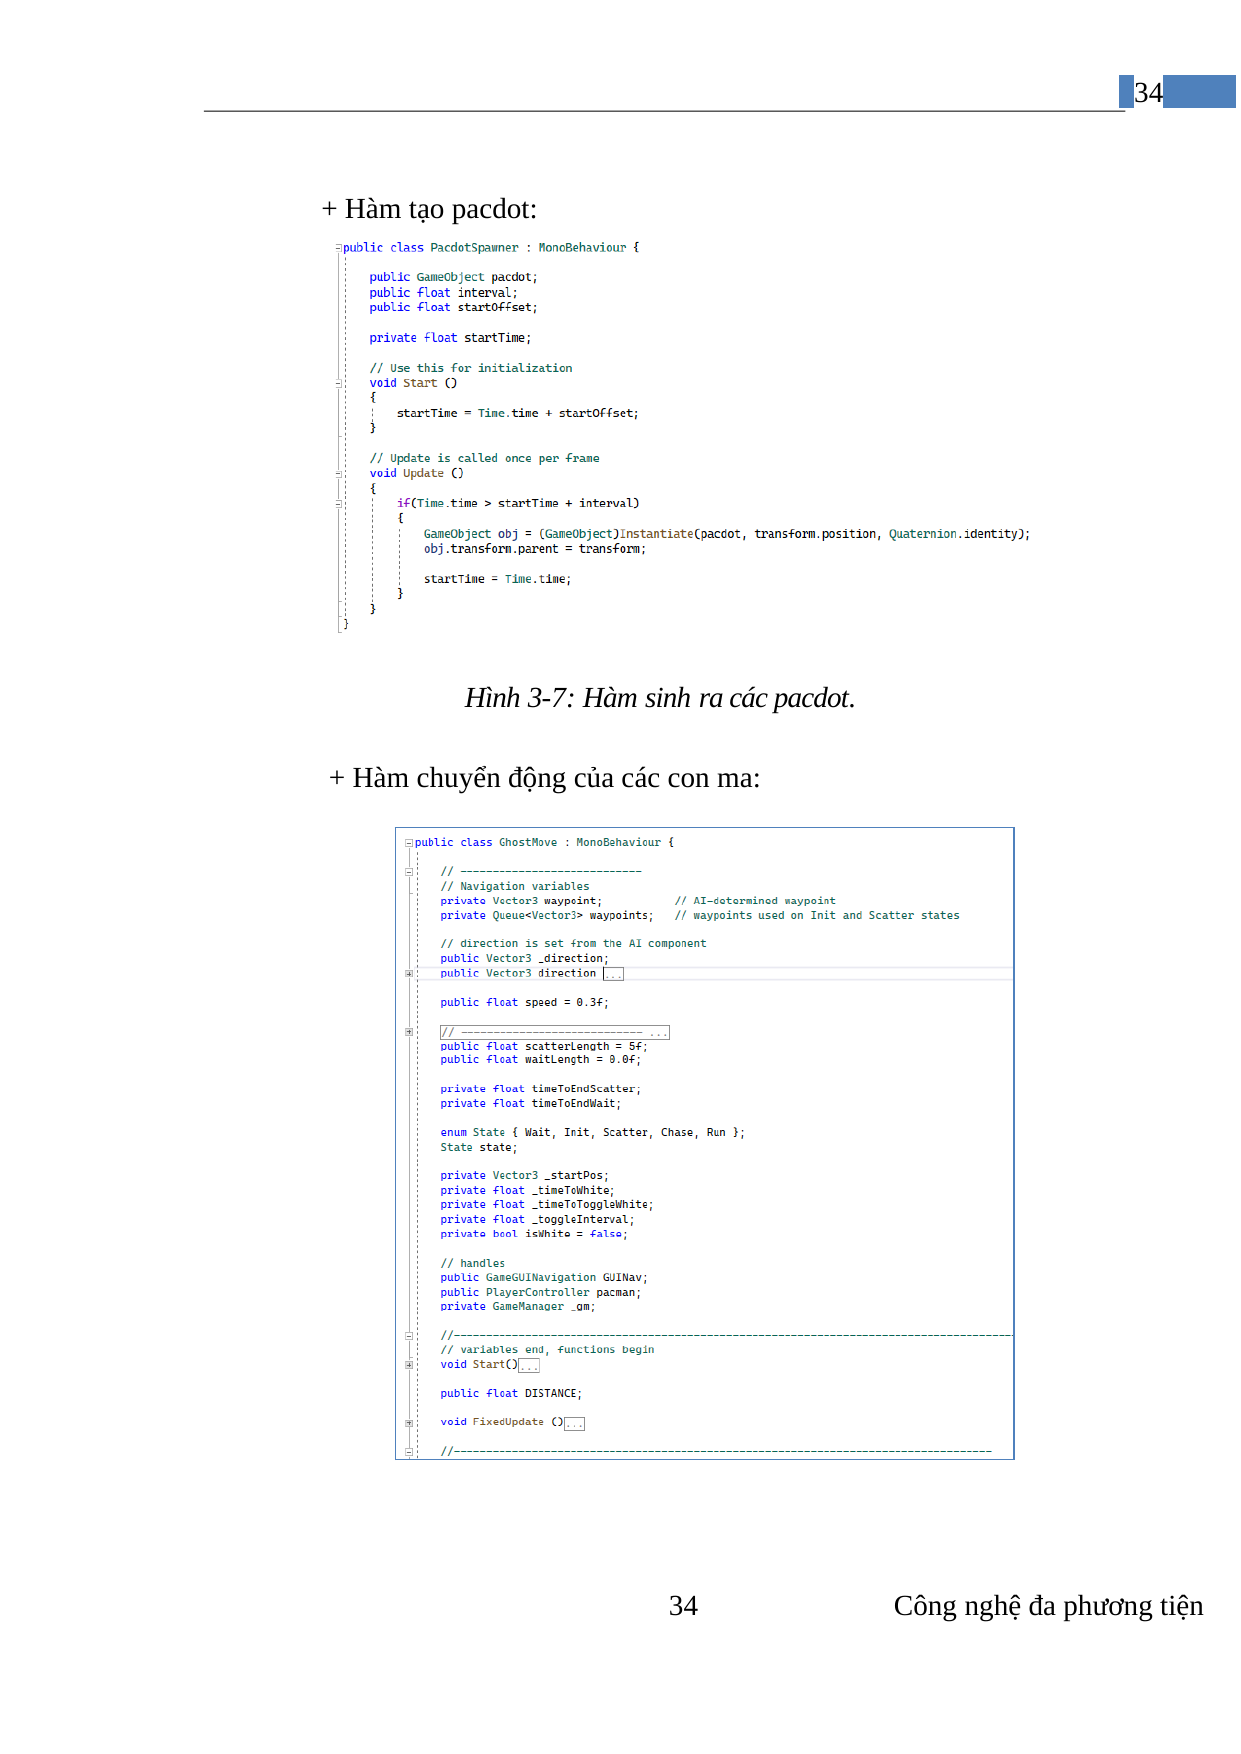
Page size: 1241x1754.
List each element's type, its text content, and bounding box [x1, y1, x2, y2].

text + Hàm chuyển động của các con ma: [329, 760, 1209, 793]
text + Hàm tạo pacdot: [321, 191, 868, 224]
picture [396, 828, 1013, 1459]
picture [335, 241, 1048, 646]
text Hình 3-7: Hàm sinh ra các pacdot. [464, 680, 1209, 714]
